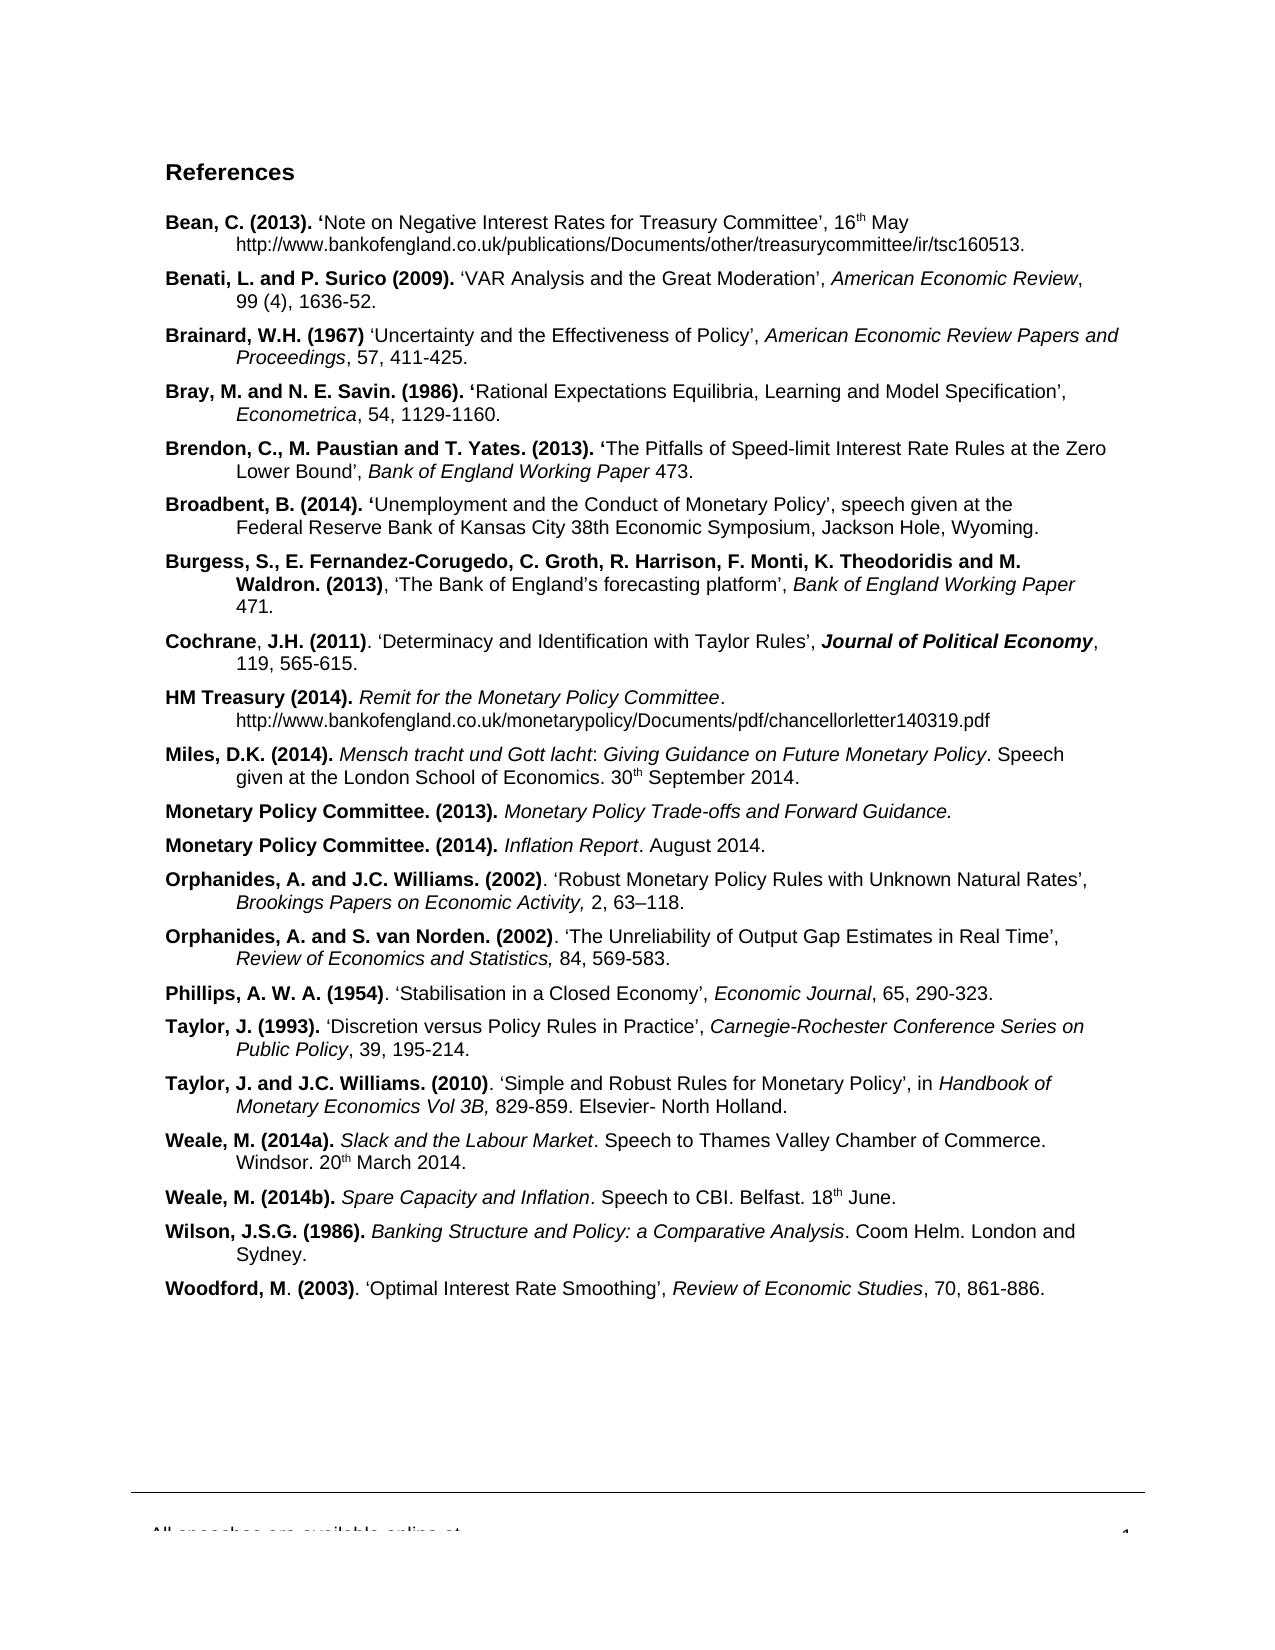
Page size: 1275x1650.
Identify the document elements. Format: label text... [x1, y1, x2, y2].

text Weale, M. (2014a). Slack and the Labour Market. Speech to Thames Valley Chamber of Commerce. [165, 1129, 1206, 1152]
text Econometrica, 54, 1129-1160. [236, 403, 1206, 426]
text Cochrane, J.H. (2011). ‘Determinacy and Identification with Taylor Rules’, Journal of Political Economy, 119, 565-615. [165, 629, 1108, 675]
text Taylor, J. (1993). ‘Discretion versus Policy Rules in Practice’, Carnegie-Rochester Conference Series on Public Policy, 39, 195-214. [165, 1016, 1108, 1061]
text Review of Economics and Statistics, 84, 569-583. [236, 948, 1206, 970]
text Orphanides, A. and S. van Norden. (2002). ‘The Unreliability of Output Gap Estimates in Real Time’, [165, 925, 1206, 948]
text Bean, C. (2013). ‘Note on Negative Interest Rates for Treasury Committee’, 16th May http://www.bankofengland.co.uk/publications/Documents/other/treasurycommittee/ir/tsc160513. [165, 211, 1108, 256]
text HM Treasury (2014). Remit for the Monetary Policy Committee. http://www.bankofengland.co.uk/monetarypolicy/Documents/pdf/chancellorletter140319.pdf [165, 686, 1108, 732]
text Woodford, M. (2003). ‘Optimal Interest Rate Smoothing’, Review of Economic Studies, 70, 861-886. [165, 1277, 1206, 1299]
text Brendon, C., M. Paustian and T. Yates. (2013). ‘The Pitfalls of Speed-limit Interest Rate Rules at the Zero Lower Bound’, Bank of England Working Paper 473. [165, 437, 1108, 482]
text Miles, D.K. (2014). Mensch tracht und Gott lacht: Giving Guidance on Future Monetary Policy. Speech given at the London School of Economics. 30th September 2014. [165, 743, 1108, 788]
text References [165, 159, 1206, 185]
text Brookings Papers on Economic Activity, 2, 63–118. [236, 891, 1206, 913]
text Benati, L. and P. Surico (2009). ‘VAR Analysis and the Great Moderation’, American Economic Review, 99 (4), 1636-52. [165, 267, 1108, 313]
text Monetary Policy Committee. (2014). Inflation Report. August 2014. [165, 834, 1206, 857]
text Burgess, S., E. Fernandez-Corugedo, C. Groth, R. Harrison, F. Monti, K. Theodoridis and M. Waldron. (2013), ‘The Bank of England’s forecasting platform’, Bank of England Working Paper 471. [165, 550, 1108, 618]
text Phillips, A. W. A. (1954). ‘Stabilisation in a Closed Economy’, Economic Journal, 65, 290-323. [165, 982, 1206, 1004]
text Broadbent, B. (2014). ‘Unemployment and the Conduct of Monetary Policy’, speech given at the Federal Reserve Bank of Kansas City 38th Economic Symposium, Jackson Hole, Wyoming. [165, 494, 1042, 538]
text Monetary Policy Committee. (2013). Monetary Policy Trade-offs and Forward Guidance. [165, 800, 1206, 822]
text Bray, M. and N. E. Savin. (1986). ‘Rational Expectations Equilibria, Learning and Model Specification’, [165, 380, 1206, 403]
text Orphanides, A. and J.C. Williams. (2002). ‘Robust Monetary Policy Rules with Unknown Natural Rates’, [165, 868, 1206, 891]
text Weale, M. (2014b). Spare Capacity and Inflation. Speech to CBI. Belfast. 18th June. [165, 1186, 1206, 1208]
text Windsor. 20th March 2014. [236, 1152, 1206, 1174]
text Taylor, J. and J.C. Williams. (2010). ‘Simple and Robust Rules for Monetary Policy’, in Handbook of Monetary Economics Vol 3B, 829-859. Elsevier- North Holland. [165, 1072, 1053, 1118]
text Brainard, W.H. (1967) ‘Uncertainty and the Effectiveness of Policy’, American Economic Review Papers and Proceedings, 57, 411-425. [165, 324, 1206, 369]
text Wilson, J.S.G. (1986). Banking Structure and Policy: a Comparative Analysis. Coom Helm. London and Sydney. [165, 1220, 1108, 1265]
